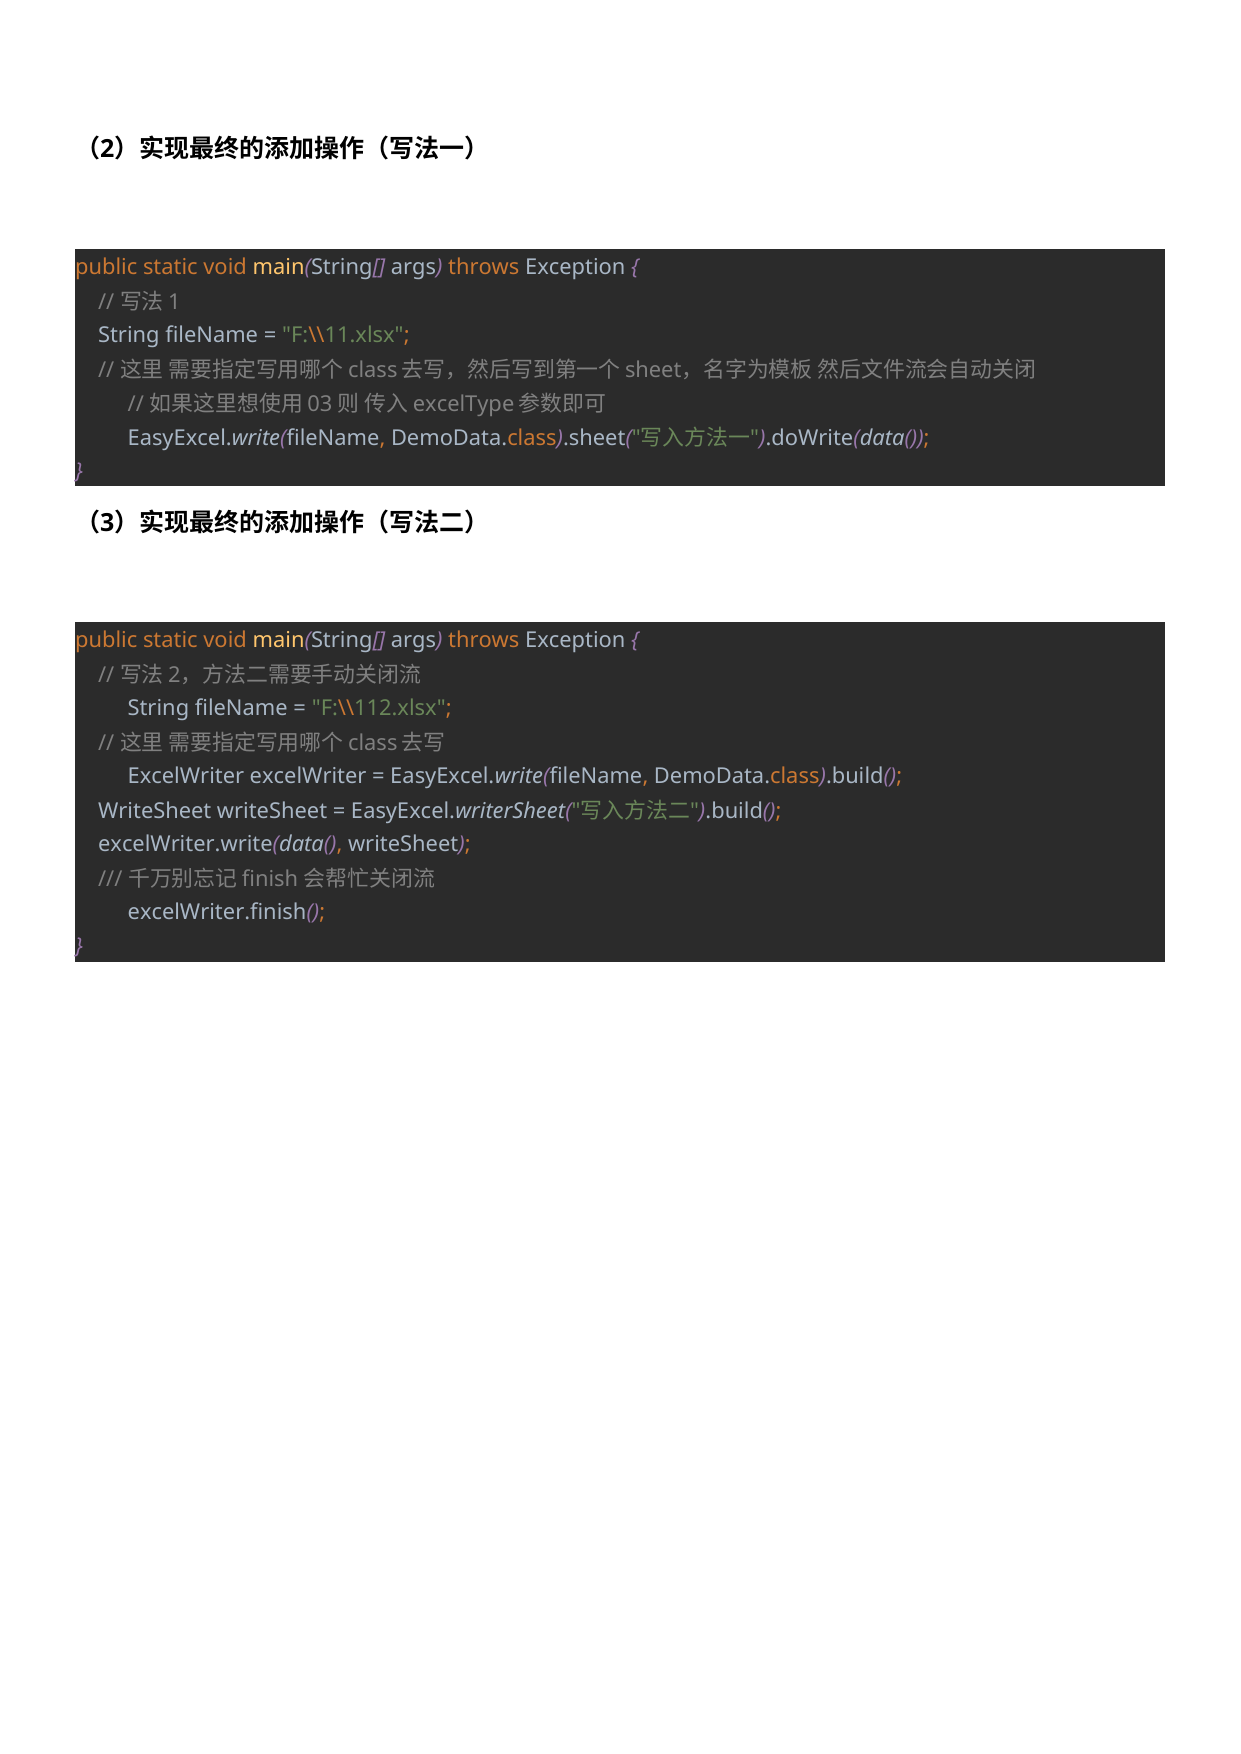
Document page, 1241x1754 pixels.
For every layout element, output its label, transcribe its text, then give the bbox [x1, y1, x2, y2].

text // 写法1 String fileName = "F:\\11.xlsx"; // 这里 需要指定写用哪个class去写，然后写到第一个sheet，名字为模板 然后文件流会自动关闭 // 如果这里想使用03 则 传入excelType参数即可 EasyExcel.write(fileName, DemoData.class).sheet("写入方法一").doWrite(data()); } [75, 283, 1165, 486]
text public static void main(String[] args) throws Exception { [75, 622, 1165, 656]
text （2）实现最终的添加操作（写法一） [75, 113, 1165, 181]
text （3）实现最终的添加操作（写法二） [75, 486, 1165, 554]
text // 写法2，方法二需要手动关闭流 String fileName = "F:\\112.xlsx"; // 这里 需要指定写用哪个class去写 ExcelWriter excelWriter = EasyExcel.write(fileName, DemoData.class).build(); WriteSheet writeSheet = EasyExcel.writerSheet("写入方法二").build(); excelWriter.write(data(), writeSheet); /// 千万别忘记finish 会帮忙关闭流 excelWriter.finish(); } [75, 656, 1165, 962]
text public static void main(String[] args) throws Exception { [75, 249, 1165, 283]
